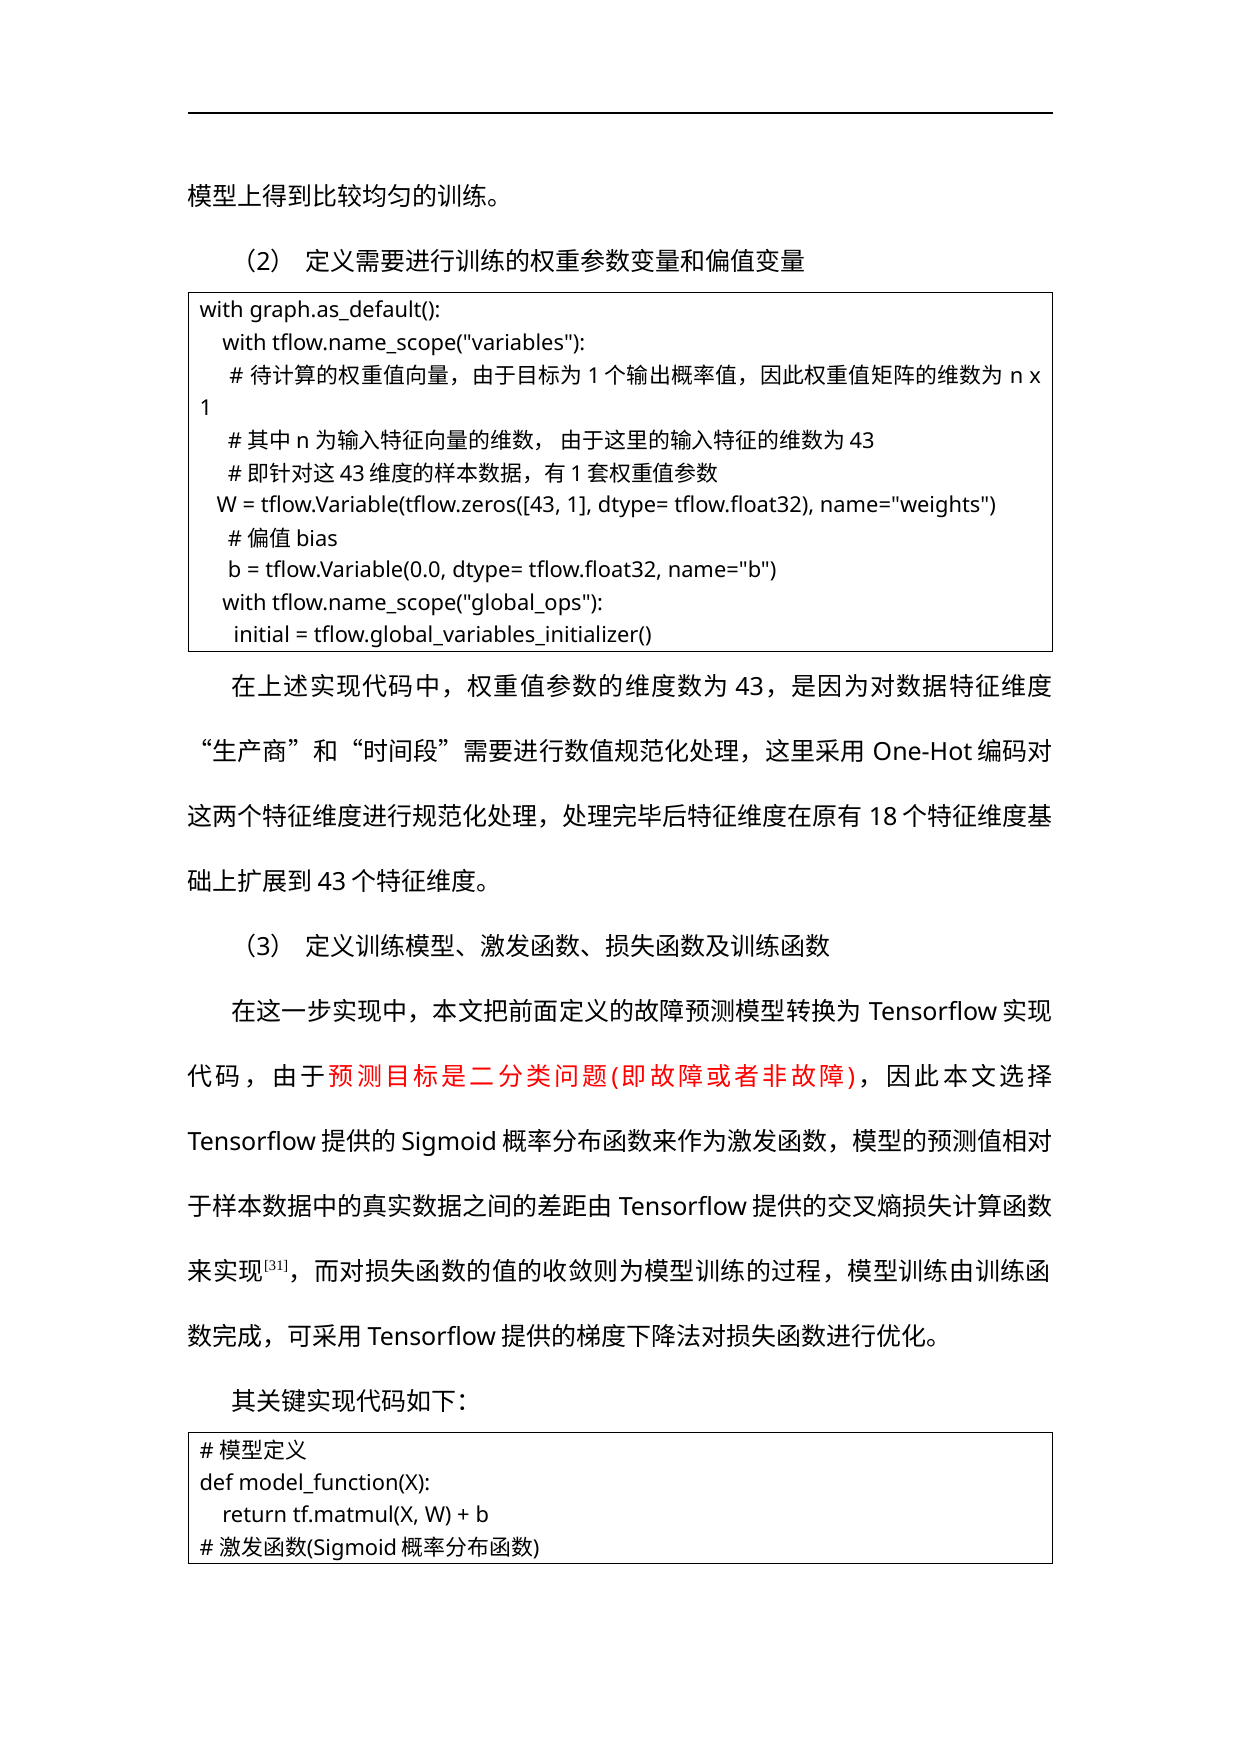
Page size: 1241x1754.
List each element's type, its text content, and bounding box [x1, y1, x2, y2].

list 定义需要进行训练的权重参数变量和偏值变量 [231, 227, 1053, 292]
text 在这一步实现中，本文把前面定义的故障预测模型转换为Tensorflow实现代码，由于预测目标是二分类问题(即故障或者非故障)，因此本文选择Tensorflow提供的Sigmoid概率分布函数来作为激发函数，模型的预测值相对于样本数据中的真实数据之间的差距由Tensorflow提供的交叉熵损失计算函数来实现[31]，而对损失函数的值的收敛则为模型训练的过程，模型训练由训练函数完成，可采用Tensorflow提供的梯度下降法对损失函数进行优化。 [187, 977, 1053, 1367]
list 定义训练模型、激发函数、损失函数及训练函数 [231, 912, 1053, 977]
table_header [189, 1433, 1052, 1563]
text 在上述实现代码中，权重值参数的维度数为43，是因为对数据特征维度“生产商”和“时间段”需要进行数值规范化处理，这里采用One-Hot编码对这两个特征维度进行规范化处理，处理完毕后特征维度在原有18个特征维度基础上扩展到43个特征维度。 [187, 652, 1053, 912]
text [187, 162, 1053, 227]
text 其关键实现代码如下： [187, 1367, 1053, 1432]
table_header with graph.as_default(): with tflow.name_scope("variables"): # 待计算的权重值向量，由于目标为1个输出概率值，因此权重值矩阵的维数为 n x 1 # 其中n 为输入特征向量的维数， 由于这里的输入特征的维数为43 # 即针对这43维度的样本数据，有1套权重值参数 W = tflow.Variable(tflow.zeros([43, 1], dtype= tflow.float32), name="weights") # 偏值bias b = tflow.Variable(0.0, dtype= tflow.float32, name="b") with tflow.name_scope("global_ops"): initial = tflow.global_variables_initializer() [189, 293, 1052, 651]
